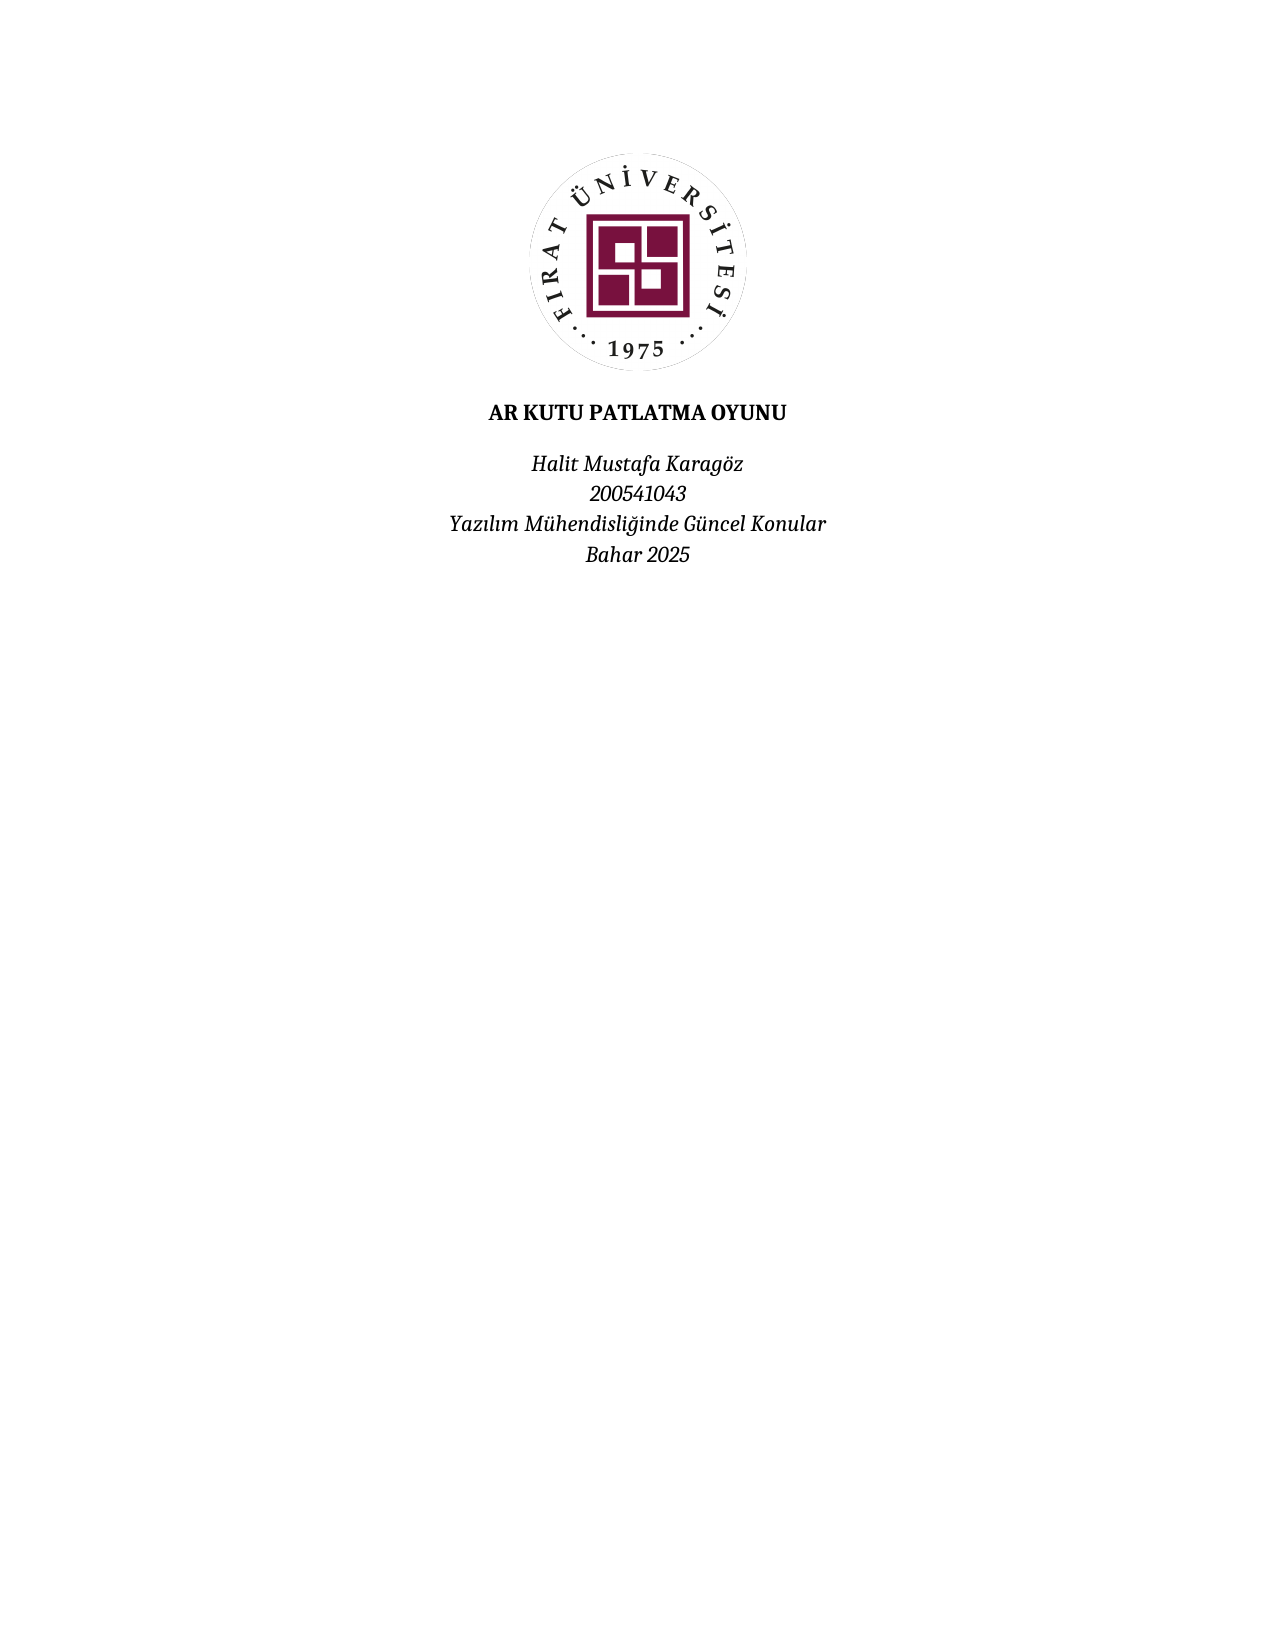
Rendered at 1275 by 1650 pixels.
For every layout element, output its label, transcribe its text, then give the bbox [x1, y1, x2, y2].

text AR KUTU PATLATMA OYUNU [187, 400, 1087, 426]
picture [525, 150, 750, 375]
text Halit Mustafa Karagöz 200541043 Yazılım Mühendisliğinde Güncel Konular Bahar 2025 [187, 451, 1087, 568]
